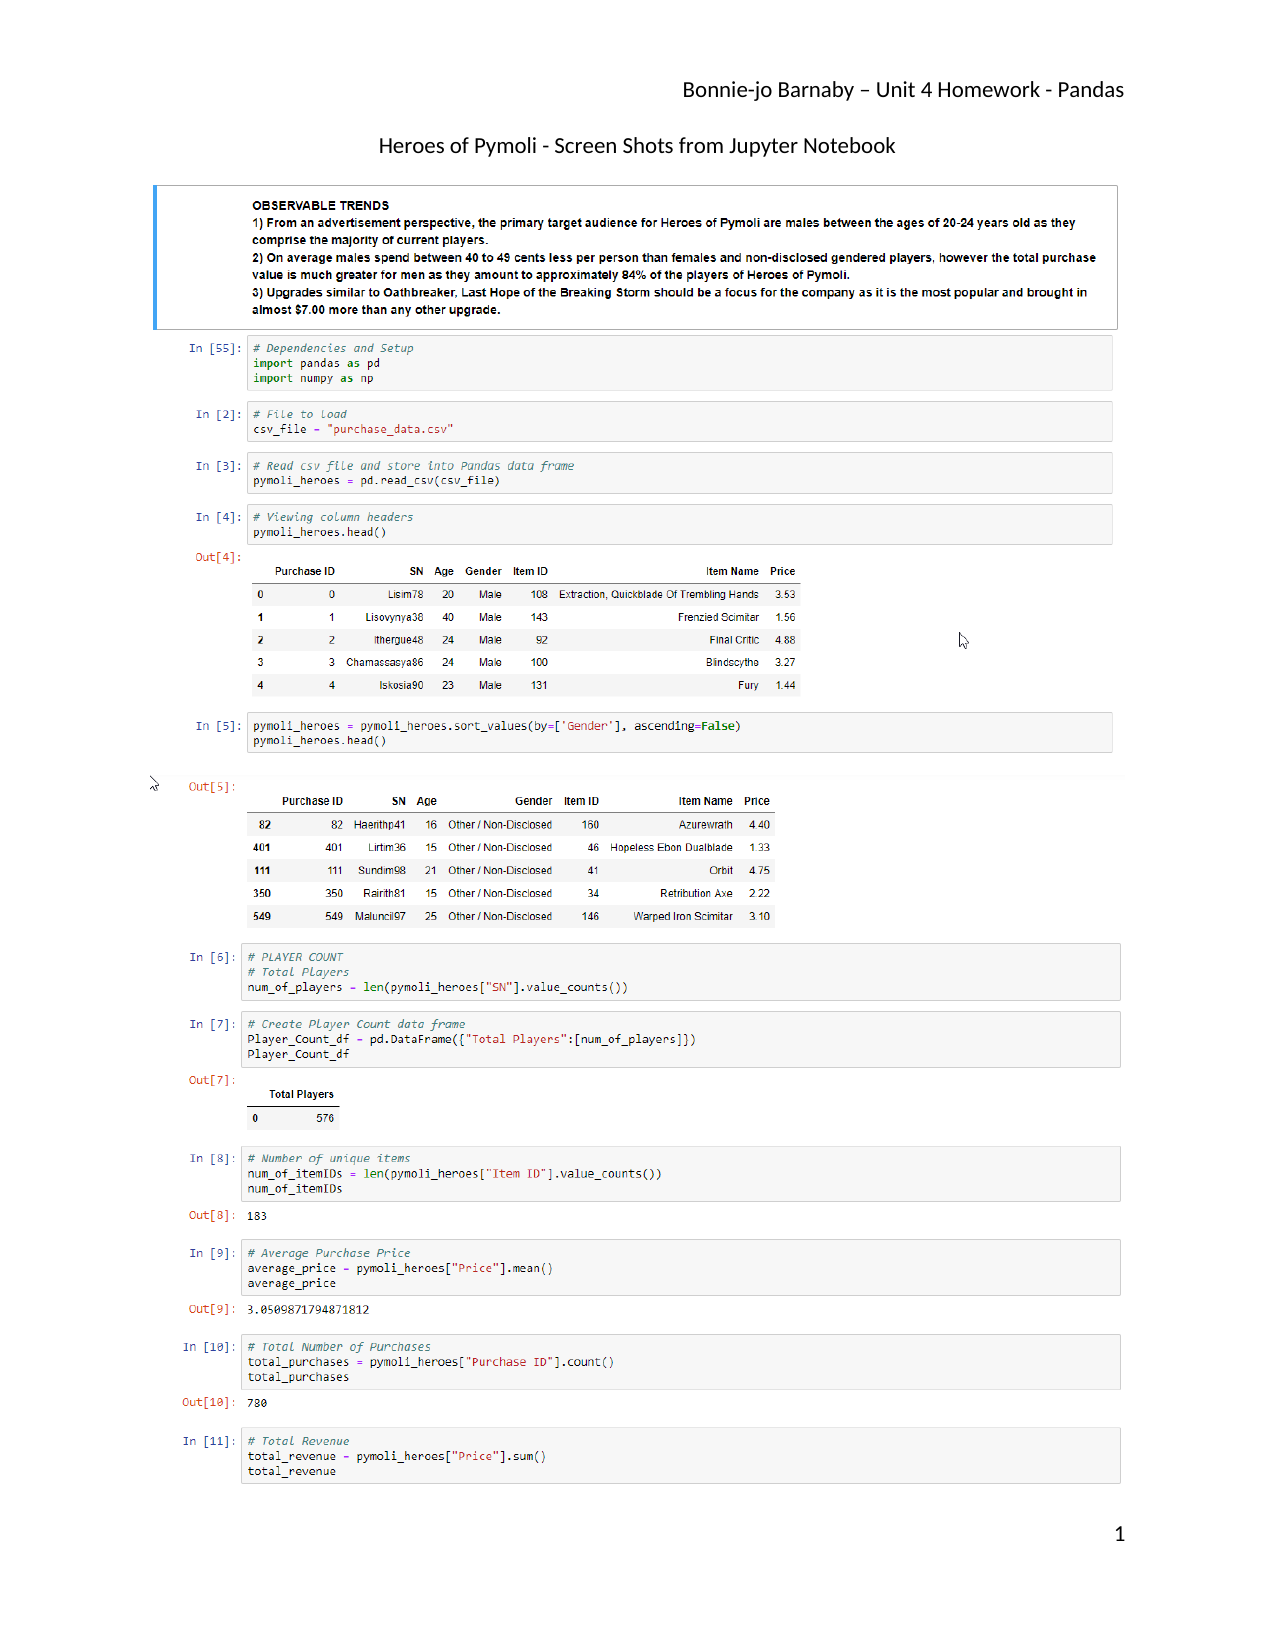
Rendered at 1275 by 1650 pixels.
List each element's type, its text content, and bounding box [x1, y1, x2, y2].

text Heroes of Pymoli - Screen Shots from Jupyter Notebook [150, 131, 1125, 159]
picture [150, 775, 1125, 1488]
picture [150, 177, 1125, 757]
